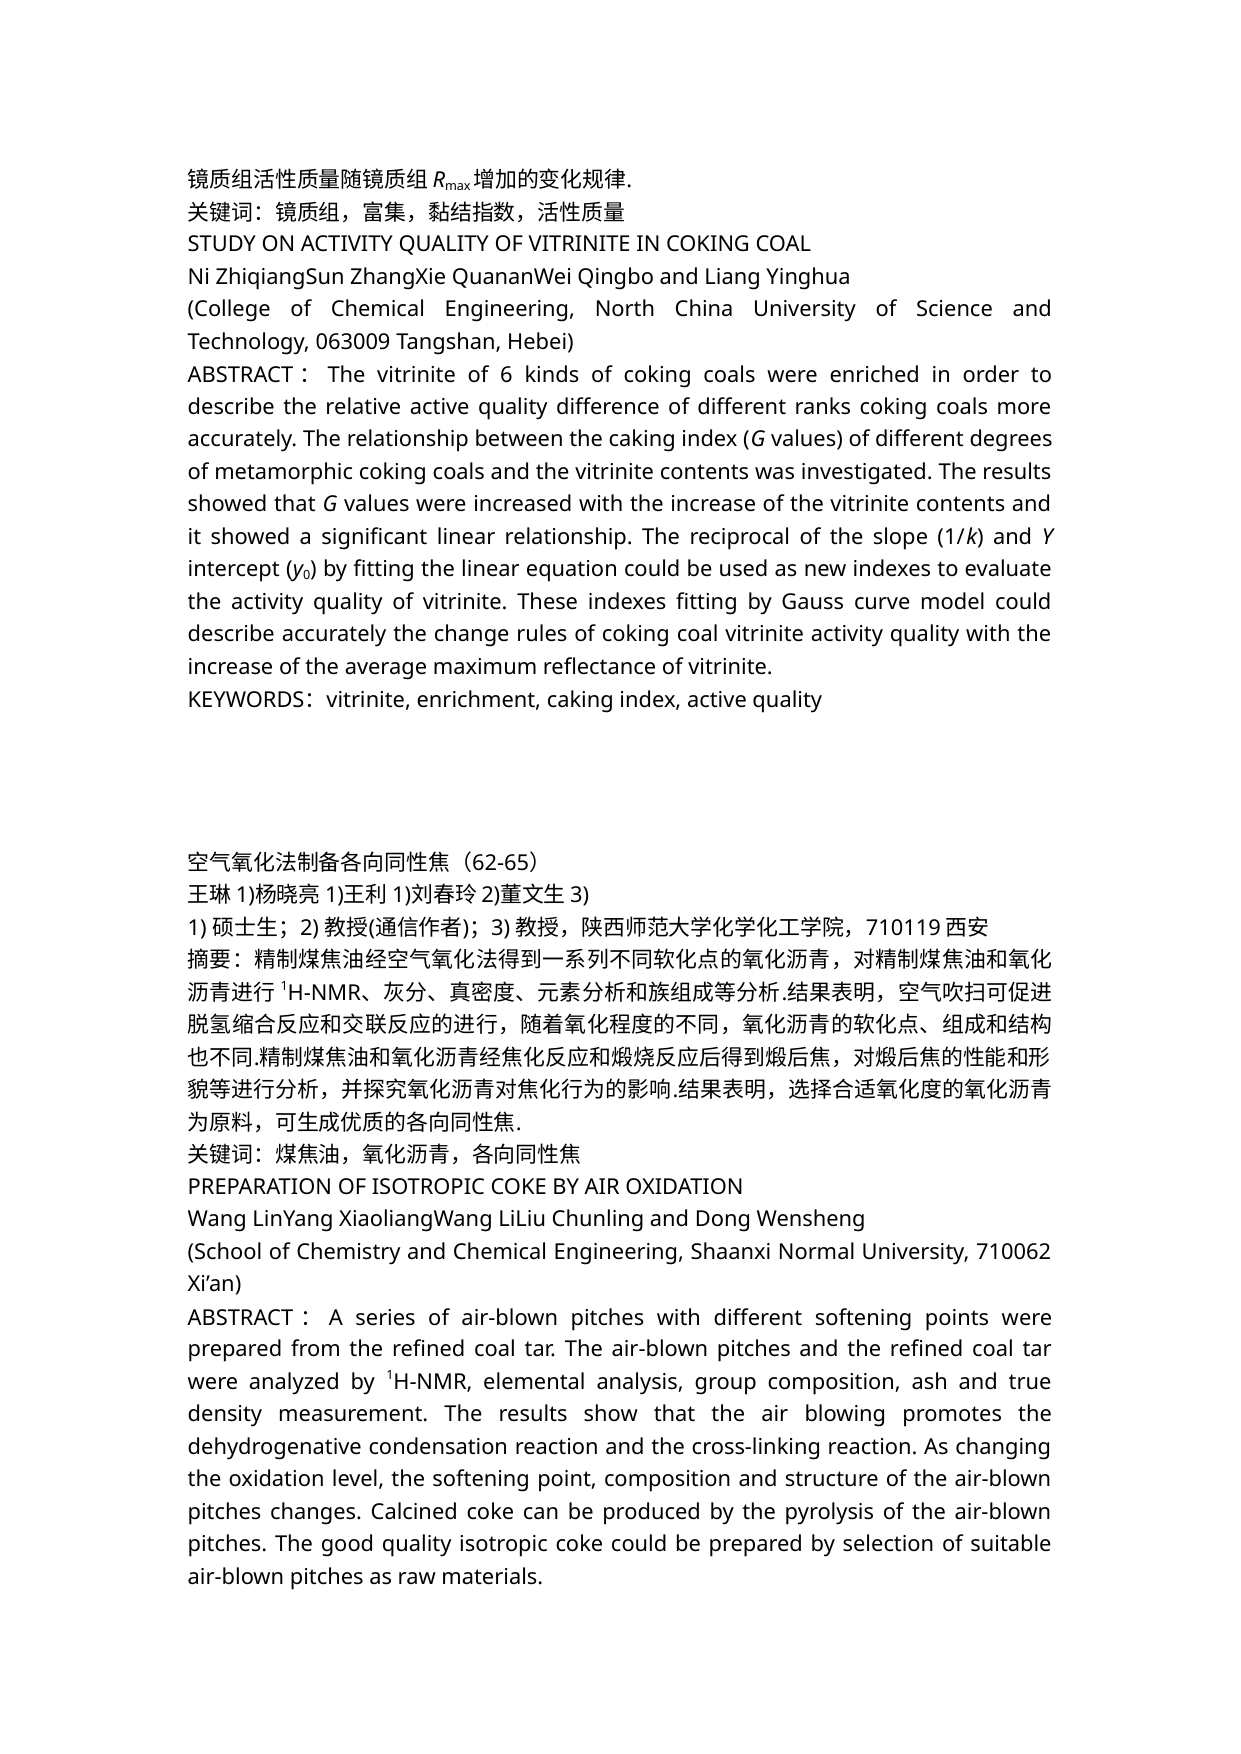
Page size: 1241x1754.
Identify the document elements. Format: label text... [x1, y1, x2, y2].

text 空气氧化法制备各向同性焦（62-65） [187, 844, 1053, 877]
text (School of Chemistry and Chemical Engineering, Shaanxi Normal University, 710062 Xi’an) [187, 1234, 1053, 1299]
text ( of , of Science and Technology, 063009 ) [187, 292, 1053, 357]
text ABSTRACT：A series of air-blown pitches with different softening points were prepared from the refined coal tar. The air-blown pitches and the refined coal tar were analyzed by 1H-NMR, elemental analysis, group composition, ash and true density measurement. The results show that the air blowing promotes the dehydrogenative condensation reaction and the cross-linking reaction. As changing the oxidation level, the softening point, composition and structure of the air-blown pitches changes. Calcined coke can be produced by the pyrolysis of the air-blown pitches. The good quality isotropic coke could be prepared by selection of suitable air-blown pitches as raw materials. [187, 1299, 1053, 1592]
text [187, 162, 1053, 194]
text 1) 硕士生；2) 教授(通信作者)；3) 教授，陕西师范大学化学化工学院，710119西安 [187, 909, 1053, 942]
text Ni ZhiqiangSun ZhangXie QuananWei Qingbo and Liang Yinghua [187, 259, 1053, 292]
text KEYWORDS：vitrinite, enrichment, caking index, active quality [187, 682, 1053, 714]
text PREPARATION OF ISOTROPIC COKE BY AIR OXIDATION [187, 1169, 1053, 1202]
text 王琳1)杨晓亮1)王利1)刘春玲2)董文生3) [187, 877, 1053, 909]
text 摘要：精制煤焦油经空气氧化法得到一系列不同软化点的氧化沥青，对精制煤焦油和氧化沥青进行1H-NMR、灰分、真密度、元素分析和族组成等分析.结果表明，空气吹扫可促进脱氢缩合反应和交联反应的进行，随着氧化程度的不同，氧化沥青的软化点、组成和结构也不同.精制煤焦油和氧化沥青经焦化反应和煅烧反应后得到煅后焦，对煅后焦的性能和形貌等进行分析，并探究氧化沥青对焦化行为的影响.结果表明，选择合适氧化度的氧化沥青为原料，可生成优质的各向同性焦. [187, 942, 1053, 1137]
text 关键词：镜质组，富集，黏结指数，活性质量 [187, 194, 1053, 227]
text 关键词：煤焦油，氧化沥青，各向同性焦 [187, 1137, 1053, 1169]
text STUDY ON ACTIVITY QUALITY OF VITRINITE IN COKING COAL [187, 227, 1053, 259]
text Wang LinYang XiaoliangWang LiLiu Chunling and Dong Wensheng [187, 1202, 1053, 1234]
text ABSTRACT：The vitrinite of 6 kinds of coking coals were enriched in order to describe the relative active quality difference of different ranks coking coals more accurately. The relationship between the caking index (G values) of different degrees of metamorphic coking coals and the vitrinite contents was investigated. The results showed that G values were increased with the increase of the vitrinite contents and it showed a significant linear relationship. The reciprocal of the slope (1/k) and Y intercept (y0) by fitting the linear equation could be used as new indexes to evaluate the activity quality of vitrinite. These indexes fitting by Gauss curve model could describe accurately the change rules of coking coal vitrinite activity quality with the increase of the average maximum reflectance of vitrinite. [187, 357, 1053, 682]
